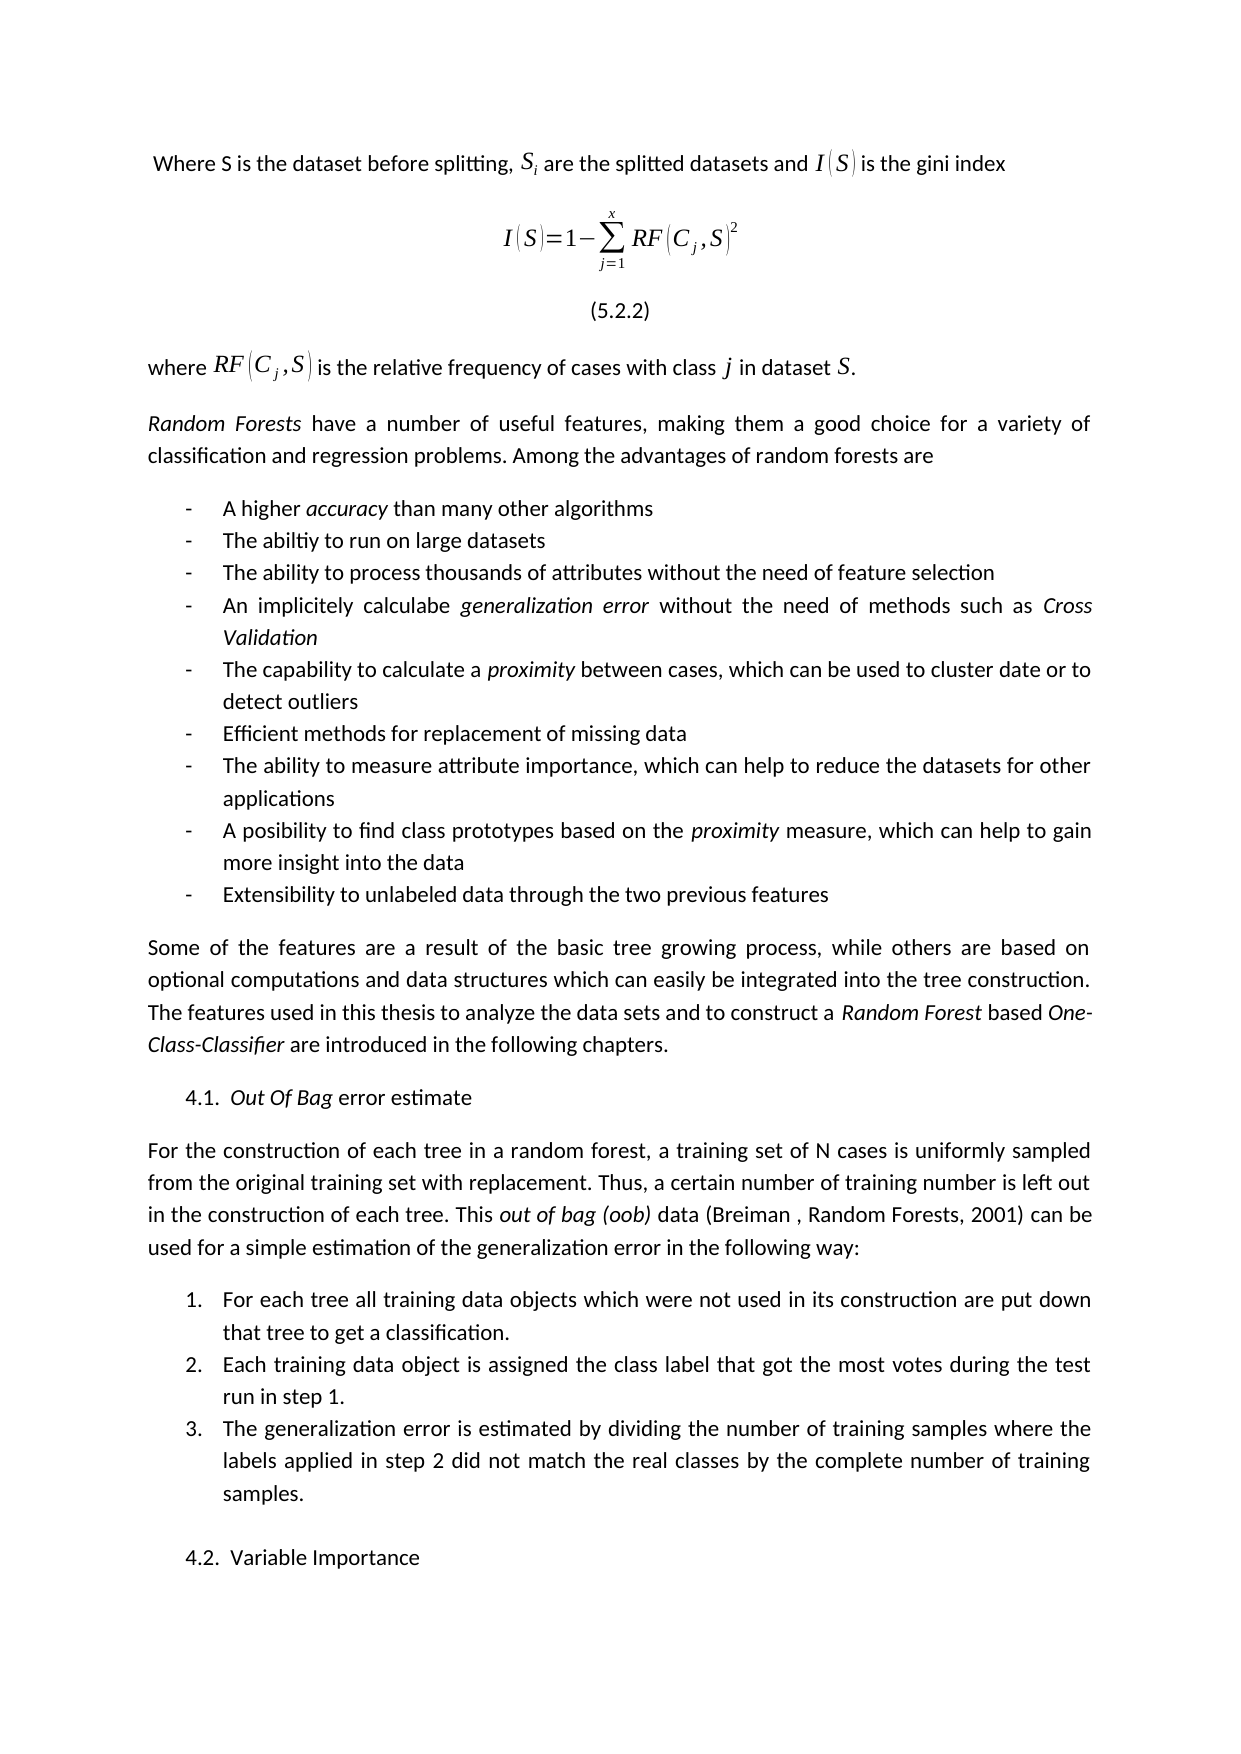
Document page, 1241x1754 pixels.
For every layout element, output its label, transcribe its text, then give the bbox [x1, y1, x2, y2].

list Each training data object is assigned the class label that got the most votes during the test run in step 1. [185, 1350, 1093, 1410]
list A higher accuracy than many other algorithms [185, 494, 1093, 522]
text where is the relative frequency of cases with class in dataset . [148, 349, 1093, 384]
list The ability to process thousands of attributes without the need of feature selection [185, 558, 1093, 587]
list An implicitely calculabe generalization error without the need of methods such as Cross Validation [185, 591, 1093, 651]
list The abiltiy to run on large datasets [185, 526, 1093, 554]
list A posibility to find class prototypes based on the proximity measure, which can help to gain more insight into the data [185, 816, 1093, 876]
list Efficient methods for replacement of missing data [185, 719, 1093, 747]
list Variable Importance [185, 1543, 1093, 1571]
list The ability to measure attribute importance, which can help to reduce the datasets for other applications [185, 752, 1093, 812]
list Extensibility to unlabeled data through the two previous features [185, 880, 1093, 908]
list For each tree all training data objects which were not used in its construction are put down that tree to get a classification. [185, 1286, 1093, 1346]
list The capability to calculate a proximity between cases, which can be used to cluster date or to detect outliers [185, 655, 1093, 715]
text (5.2.2) [148, 296, 1093, 324]
text Random Forests have a number of useful features, making them a good choice for a variety of classification and regression problems. Among the advantages of random forests are [148, 409, 1093, 469]
list Out Of Bag error estimate [185, 1083, 1093, 1111]
text Some of the features are a result of the basic tree growing process, while others are based on optional computations and data structures which can easily be integrated into the tree construction. The features used in this thesis to analyze the data sets and to construct a Random Forest based One-Class-Classifier are introduced in the following chapters. [148, 933, 1093, 1058]
list The generalization error is estimated by dividing the number of training samples where the labels applied in step 2 did not match the real classes by the complete number of training samples. [185, 1414, 1093, 1507]
text For the construction of each tree in a random forest, a training set of N cases is uniformly sampled from the original training set with replacement. Thus, a certain number of training number is left out in the construction of each tree. This out of bag (oob) data can be used for a simple estimation of the generalization error in the following way: [148, 1136, 1093, 1261]
text Where S is the dataset before splitting, are the splitted datasets and is the gini index [148, 148, 1093, 179]
